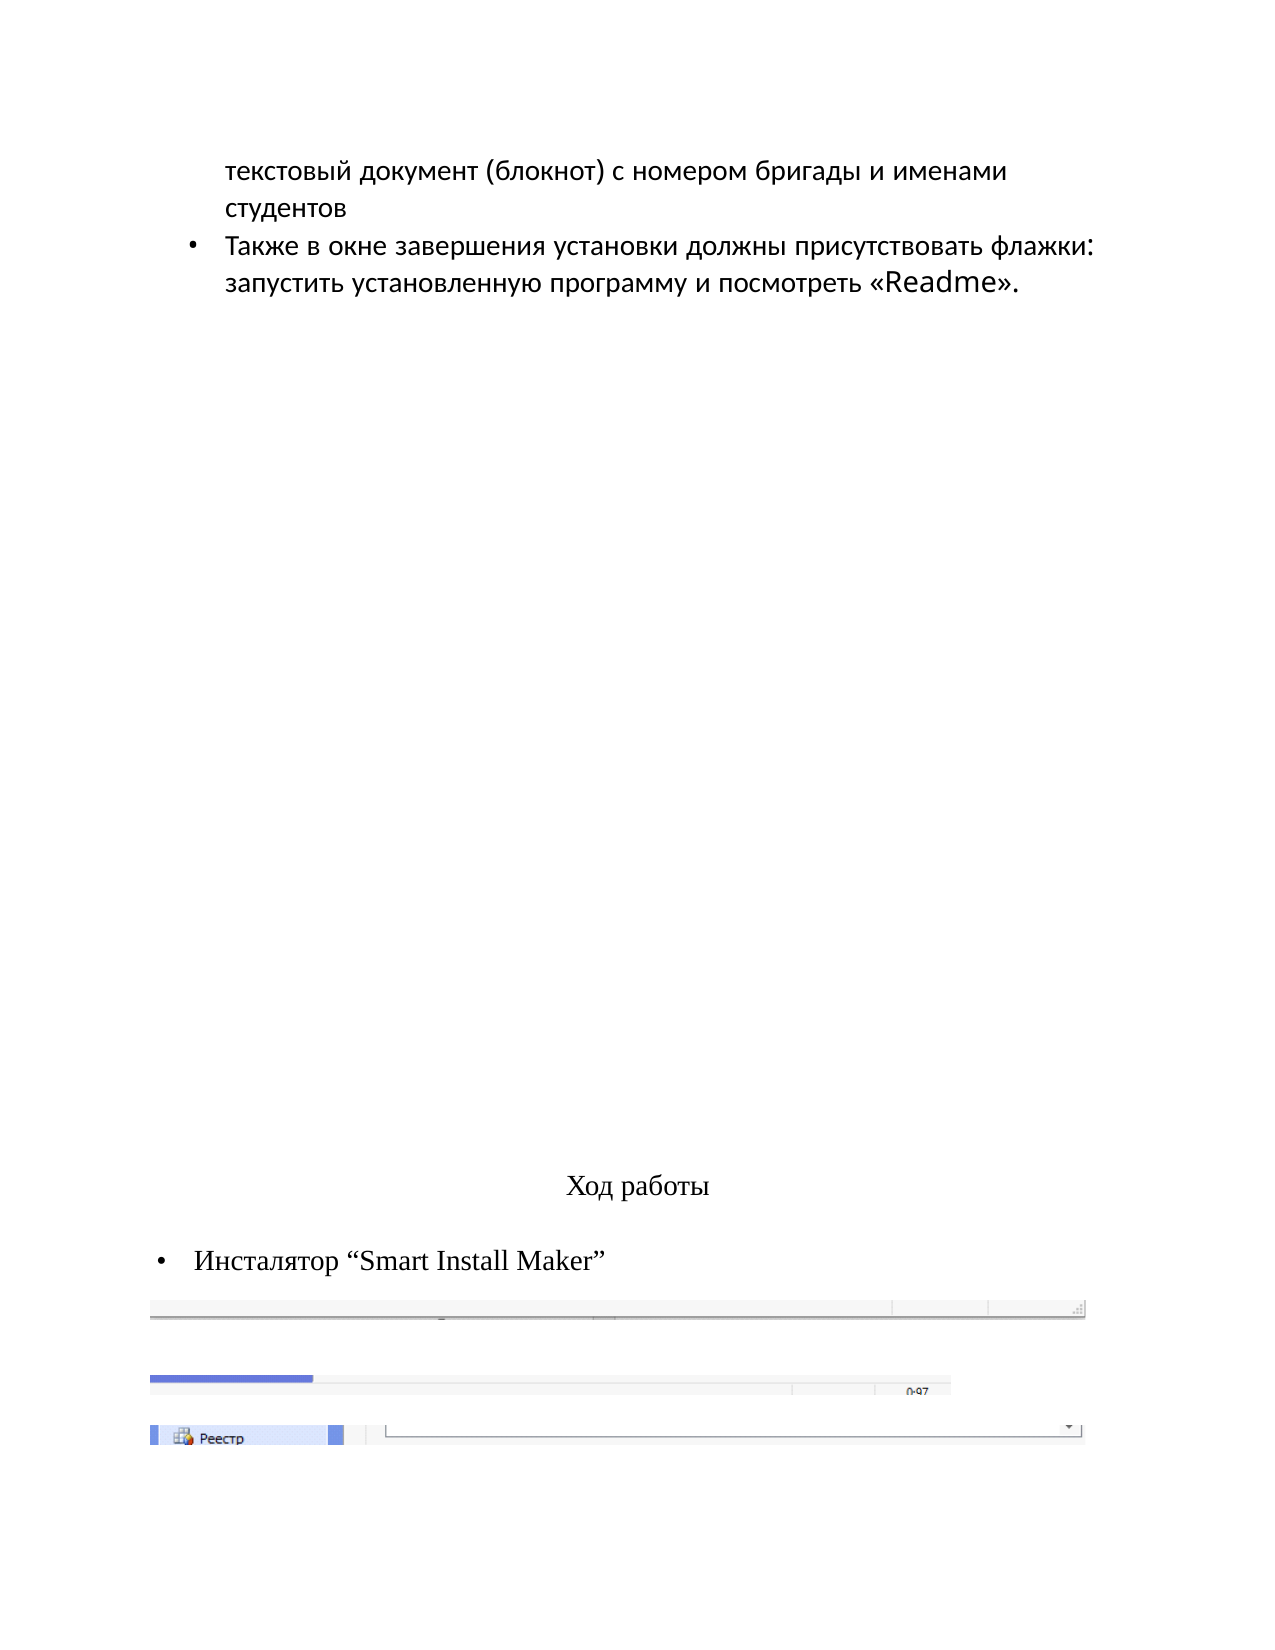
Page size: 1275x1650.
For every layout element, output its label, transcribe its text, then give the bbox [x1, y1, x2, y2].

text Ход работы [150, 1175, 1125, 1200]
list Инсталятор “Smart Install Maker” [156, 1250, 1125, 1275]
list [187, 150, 1126, 225]
list Также в окне завершения установки должны присутствовать флажки: запустить установленную программу и посмотреть «Readme». [187, 225, 1126, 300]
